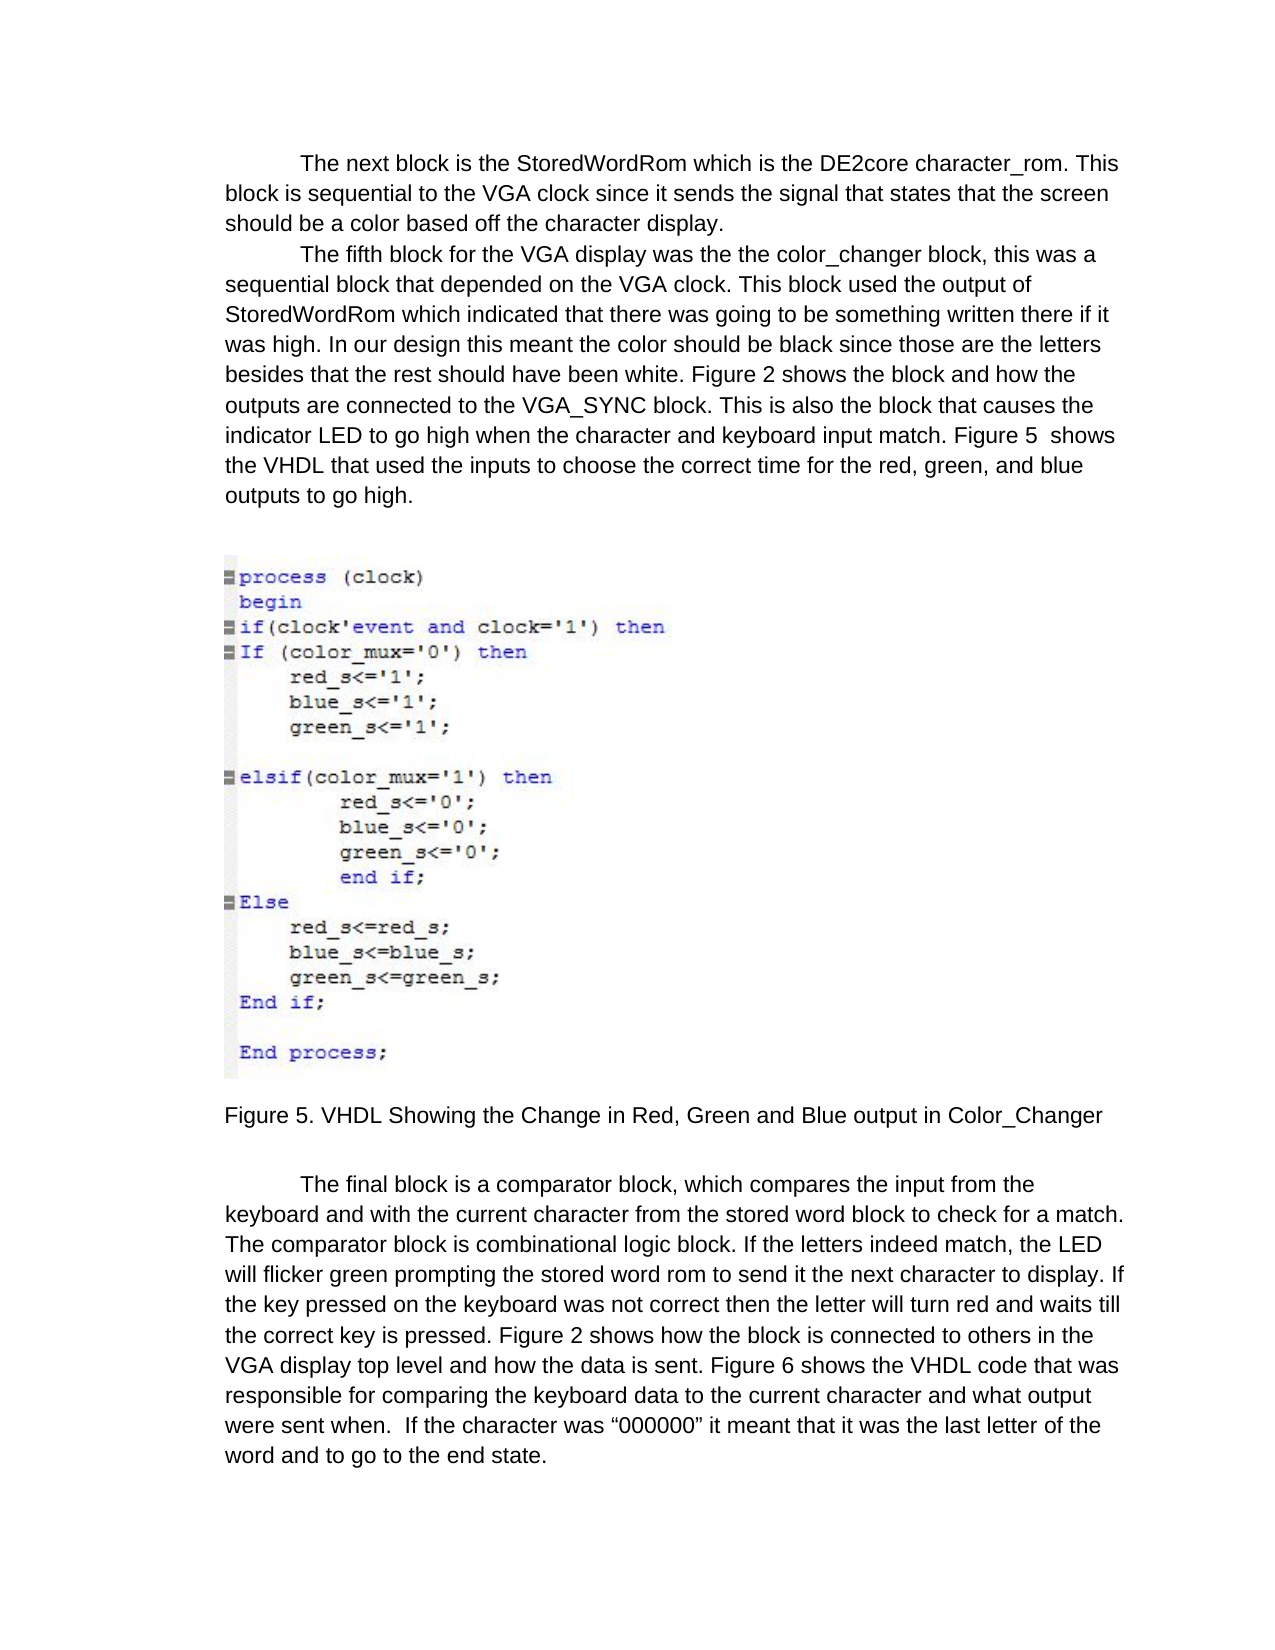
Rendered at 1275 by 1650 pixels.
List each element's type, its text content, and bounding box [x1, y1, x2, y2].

text The next block is the StoredWordRom which is the DE2core character_rom. This block is sequential to the VGA clock since it sends the signal that states that the screen should be a color based off the character display. [225, 150, 1125, 237]
table_header [215, 545, 1113, 1089]
text The final block is a comparator block, which compares the input from the keyboard and with the current character from the stored word block to check for a match. The comparator block is combinational logic block. If the letters indeed match, the LED will flicker green prompting the stored word rom to send it the next character to display. If the key pressed on the keyboard was not correct then the letter will turn red and waits till the correct key is pressed. Figure 2 shows how the block is connected to others in the VGA display top level and how the data is sent. Figure 6 shows the VHDL code that was responsible for comparing the keyboard data to the current character and what output were sent when. If the character was “000000” it meant that it was the last letter of the word and to go to the end state. [225, 1171, 1125, 1469]
table_cell Figure 5. VHDL Showing the Change in Red, Green and Blue output in Color_Changer [215, 1091, 1113, 1138]
picture [224, 555, 673, 1079]
text The fifth block for the VGA display was the the color_changer block, this was a sequential block that depended on the VGA clock. This block used the output of StoredWordRom which indicated that there was going to be something written there if it was high. In our design this meant the color should be black since those are the letters besides that the rest should have been white. Figure 2 shows the block and how the outputs are connected to the VGA_SYNC block. This is also the block that causes the indicator LED to go high when the character and keyboard input match. Figure 5 shows the VHDL that used the inputs to choose the correct time for the red, green, and blue outputs to go high. [225, 241, 1125, 509]
